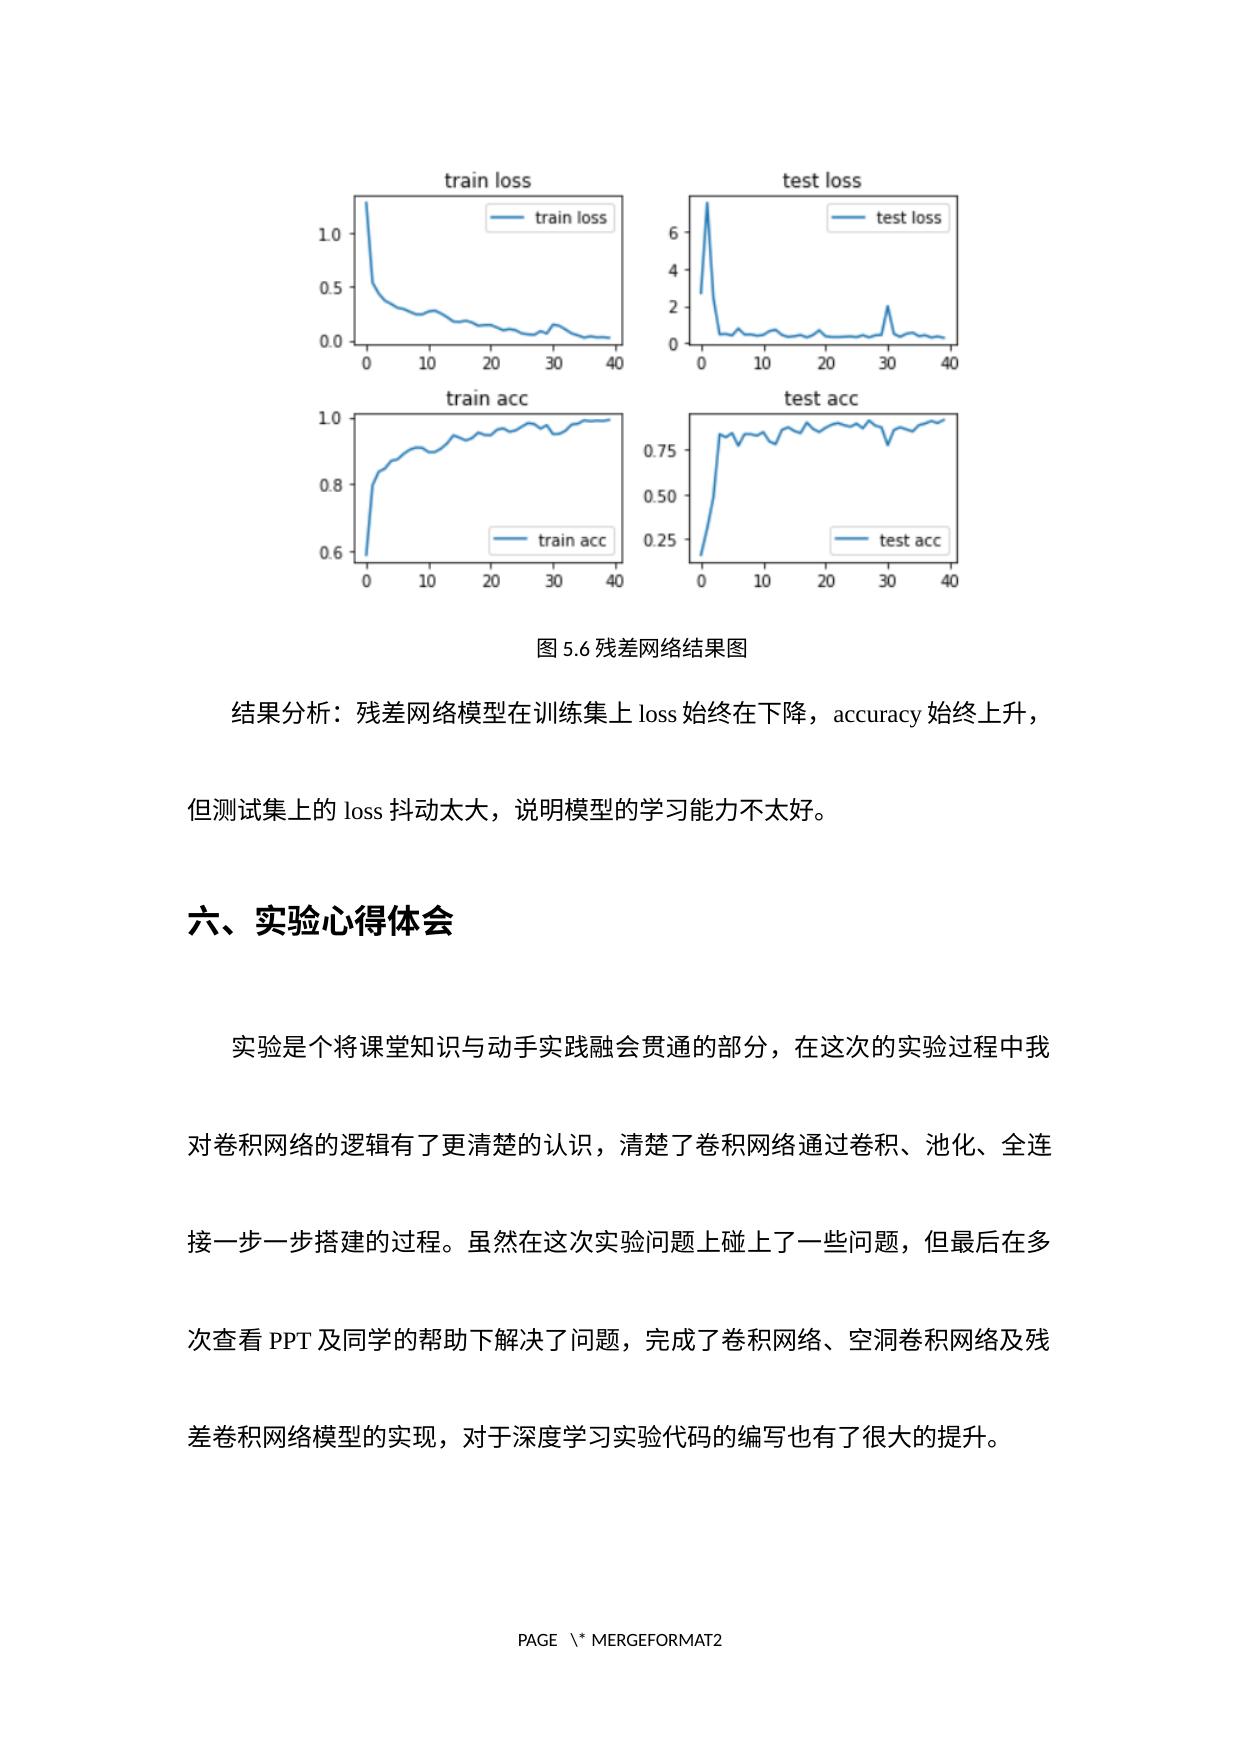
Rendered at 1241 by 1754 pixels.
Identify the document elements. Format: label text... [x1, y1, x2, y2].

text 图5.6 残差网络结果图 [187, 630, 1053, 663]
text 实验是个将课堂知识与动手实践融会贯通的部分，在这次的实验过程中我对卷积网络的逻辑有了更清楚的认识，清楚了卷积网络通过卷积、池化、全连接一步一步搭建的过程。虽然在这次实验问题上碰上了一些问题，但最后在多次查看PPT及同学的帮助下解决了问题，完成了卷积网络、空洞卷积网络及残差卷积网络模型的实现，对于深度学习实验代码的编写也有了很大的提升。 [187, 1013, 1053, 1468]
text 结果分析：残差网络模型在训练集上loss始终在下降，accuracy始终上升，但测试集上的 loss 抖动太大，说明模型的学习能力不太好。 [187, 679, 1053, 841]
picture [302, 162, 982, 601]
subtitle 六、实验心得体会 [187, 886, 1053, 951]
